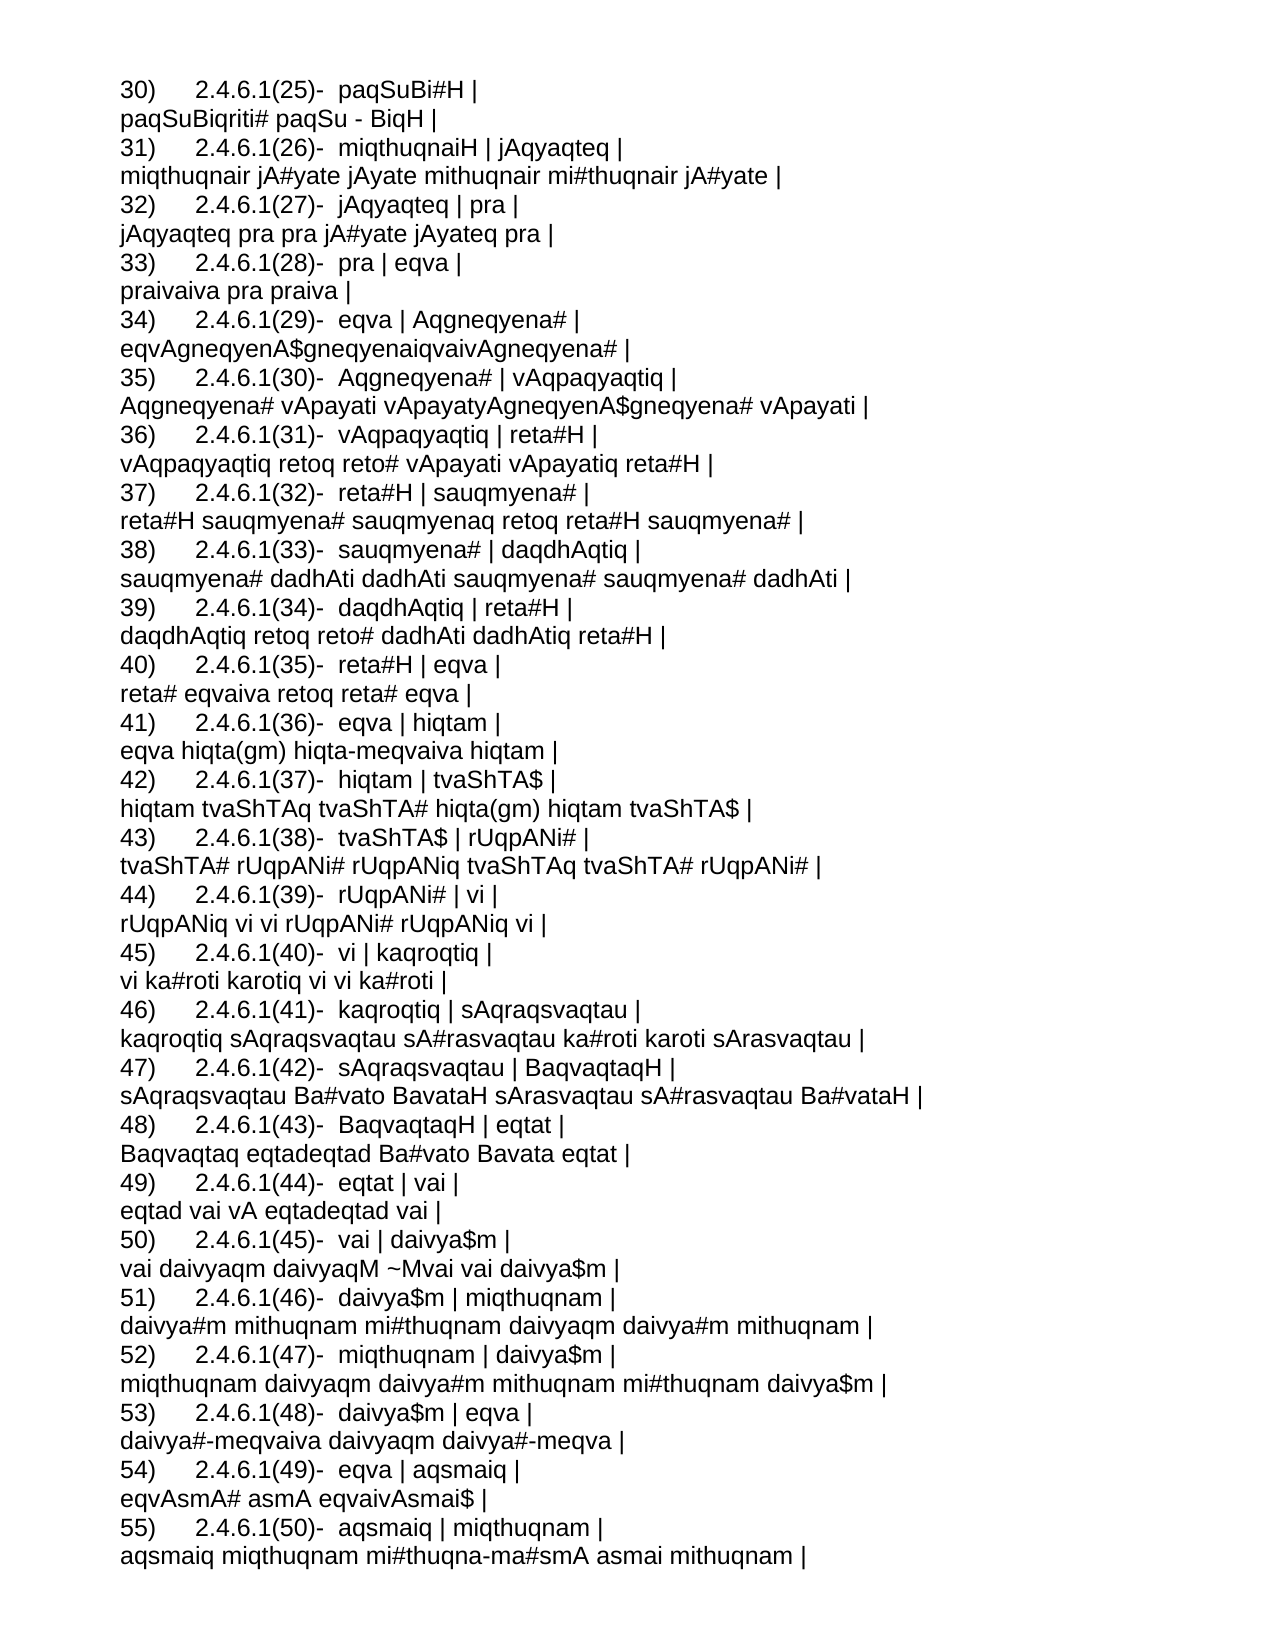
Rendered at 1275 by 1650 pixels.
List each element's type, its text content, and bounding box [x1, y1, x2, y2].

text daivya#m mithuqnam mi#thuqnam daivyaqm daivya#m mithuqnam | [120, 1311, 1200, 1340]
text sAqraqsvaqtau Ba#vato BavataH sArasvaqtau sA#rasvaqtau Ba#vataH | [120, 1081, 1200, 1110]
text 51) 2.4.6.1(46)- daivya$m | miqthuqnam | [120, 1282, 1200, 1311]
text 36) 2.4.6.1(31)- vAqpaqyaqtiq | reta#H | [120, 420, 1200, 449]
text sauqmyena# dadhAti dadhAti sauqmyena# sauqmyena# dadhAti | [120, 564, 1200, 592]
text tvaShTA# rUqpANi# rUqpANiq tvaShTAq tvaShTA# rUqpANi# | [120, 851, 1200, 880]
text 43) 2.4.6.1(38)- tvaShTA$ | rUqpANi# | [120, 822, 1200, 851]
text 48) 2.4.6.1(43)- BaqvaqtaqH | eqtat | [120, 1110, 1200, 1139]
text 55) 2.4.6.1(50)- aqsmaiq | miqthuqnam | [120, 1512, 1200, 1541]
text 39) 2.4.6.1(34)- daqdhAqtiq | reta#H | [120, 592, 1200, 621]
text Aqgneqyena# vApayati vApayatyAgneqyenA$gneqyena# vApayati | [120, 391, 1200, 420]
text 53) 2.4.6.1(48)- daivya$m | eqva | [120, 1397, 1200, 1426]
text vai daivyaqm daivyaqM ~Mvai vai daivya$m | [120, 1254, 1200, 1282]
text eqvAgneqyenA$gneqyenaiqvaivAgneqyena# | [120, 334, 1200, 362]
text 44) 2.4.6.1(39)- rUqpANi# | vi | [120, 880, 1200, 909]
text praivaiva pra praiva | [120, 276, 1200, 305]
text miqthuqnam daivyaqm daivya#m mithuqnam mi#thuqnam daivya$m | [120, 1369, 1200, 1397]
text jAqyaqteq pra pra jA#yate jAyateq pra | [120, 219, 1200, 247]
text vAqpaqyaqtiq retoq reto# vApayati vApayatiq reta#H | [120, 449, 1200, 477]
text 47) 2.4.6.1(42)- sAqraqsvaqtau | BaqvaqtaqH | [120, 1052, 1200, 1081]
text 52) 2.4.6.1(47)- miqthuqnam | daivya$m | [120, 1340, 1200, 1369]
text 38) 2.4.6.1(33)- sauqmyena# | daqdhAqtiq | [120, 535, 1200, 564]
text eqvAsmA# asmA eqvaivAsmai$ | [120, 1484, 1200, 1512]
text 40) 2.4.6.1(35)- reta#H | eqva | [120, 650, 1200, 679]
text 34) 2.4.6.1(29)- eqva | Aqgneqyena# | [120, 305, 1200, 334]
text aqsmaiq miqthuqnam mi#thuqna-ma#smA asmai mithuqnam | [120, 1541, 1200, 1570]
text rUqpANiq vi vi rUqpANi# rUqpANiq vi | [120, 909, 1200, 937]
text 49) 2.4.6.1(44)- eqtat | vai | [120, 1167, 1200, 1196]
text 35) 2.4.6.1(30)- Aqgneqyena# | vAqpaqyaqtiq | [120, 362, 1200, 391]
text miqthuqnair jA#yate jAyate mithuqnair mi#thuqnair jA#yate | [120, 161, 1200, 190]
text 50) 2.4.6.1(45)- vai | daivya$m | [120, 1225, 1200, 1254]
text kaqroqtiq sAqraqsvaqtau sA#rasvaqtau ka#roti karoti sArasvaqtau | [120, 1024, 1200, 1052]
text eqtad vai vA eqtadeqtad vai | [120, 1196, 1200, 1225]
text 30) 2.4.6.1(25)- paqSuBi#H | [120, 75, 1200, 104]
text reta# eqvaiva retoq reta# eqva | [120, 679, 1200, 707]
text 42) 2.4.6.1(37)- hiqtam | tvaShTA$ | [120, 765, 1200, 794]
text 54) 2.4.6.1(49)- eqva | aqsmaiq | [120, 1455, 1200, 1484]
text daqdhAqtiq retoq reto# dadhAti dadhAtiq reta#H | [120, 621, 1200, 650]
text 46) 2.4.6.1(41)- kaqroqtiq | sAqraqsvaqtau | [120, 995, 1200, 1024]
text 45) 2.4.6.1(40)- vi | kaqroqtiq | [120, 937, 1200, 966]
text hiqtam tvaShTAq tvaShTA# hiqta(gm) hiqtam tvaShTA$ | [120, 794, 1200, 822]
text paqSuBiqriti# paqSu - BiqH | [120, 104, 1200, 132]
text 41) 2.4.6.1(36)- eqva | hiqtam | [120, 707, 1200, 736]
text 32) 2.4.6.1(27)- jAqyaqteq | pra | [120, 190, 1200, 219]
text 33) 2.4.6.1(28)- pra | eqva | [120, 247, 1200, 276]
text vi ka#roti karotiq vi vi ka#roti | [120, 966, 1200, 995]
text 37) 2.4.6.1(32)- reta#H | sauqmyena# | [120, 477, 1200, 506]
text reta#H sauqmyena# sauqmyenaq retoq reta#H sauqmyena# | [120, 506, 1200, 535]
text Baqvaqtaq eqtadeqtad Ba#vato Bavata eqtat | [120, 1139, 1200, 1167]
text 31) 2.4.6.1(26)- miqthuqnaiH | jAqyaqteq | [120, 132, 1200, 161]
text daivya#-meqvaiva daivyaqm daivya#-meqva | [120, 1426, 1200, 1455]
text eqva hiqta(gm) hiqta-meqvaiva hiqtam | [120, 736, 1200, 765]
